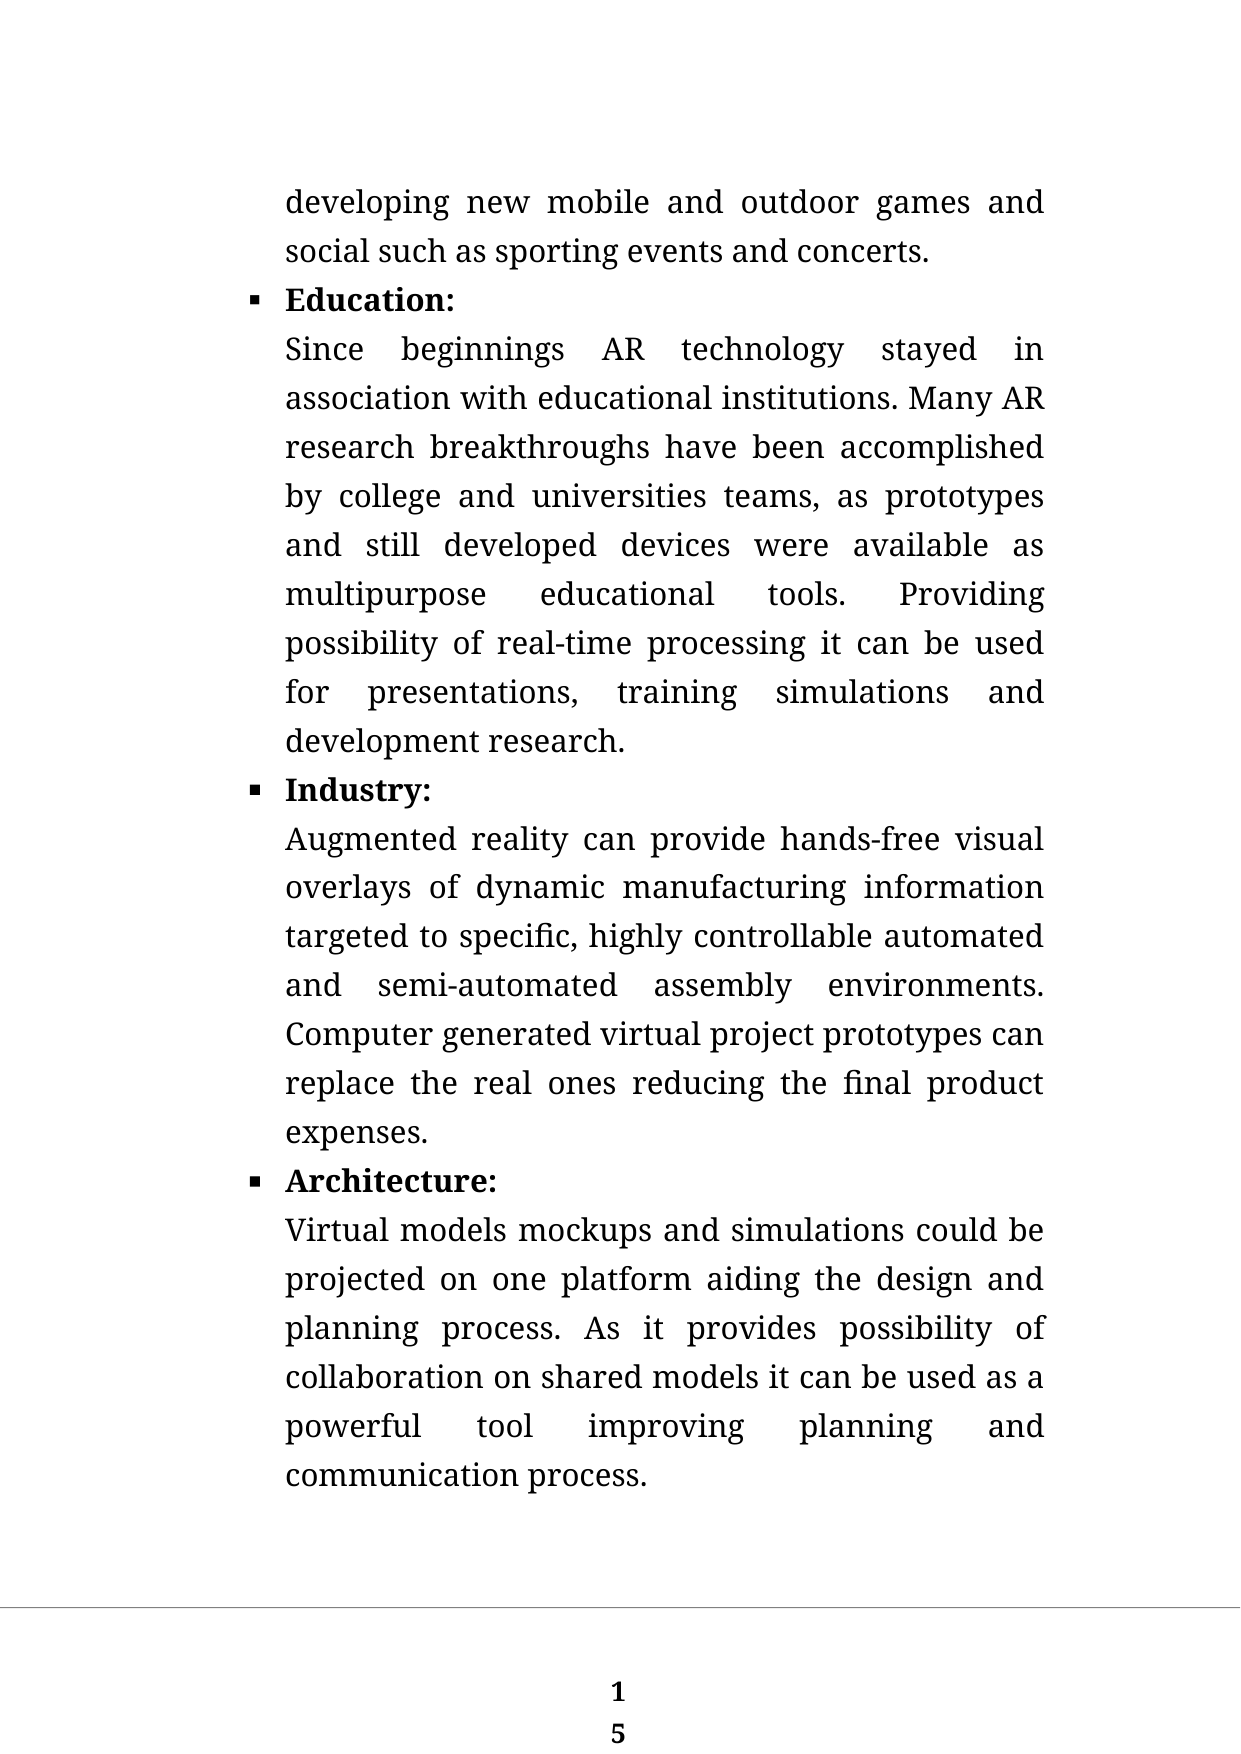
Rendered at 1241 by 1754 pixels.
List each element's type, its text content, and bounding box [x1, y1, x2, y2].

list Industry: Augmented reality can provide hands-free visual overlays of dynamic manufacturing information targeted to specific, highly controllable automated and semi-automated assembly environments. Computer generated virtual project prototypes can replace the real ones reducing the final product expenses. [247, 767, 1045, 1153]
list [247, 180, 1045, 272]
list Architecture: Virtual models mockups and simulations could be projected on one platform aiding the design and planning process. As it provides possibility of collaboration on shared models it can be used as a powerful tool improving planning and communication process. [247, 1159, 1045, 1496]
